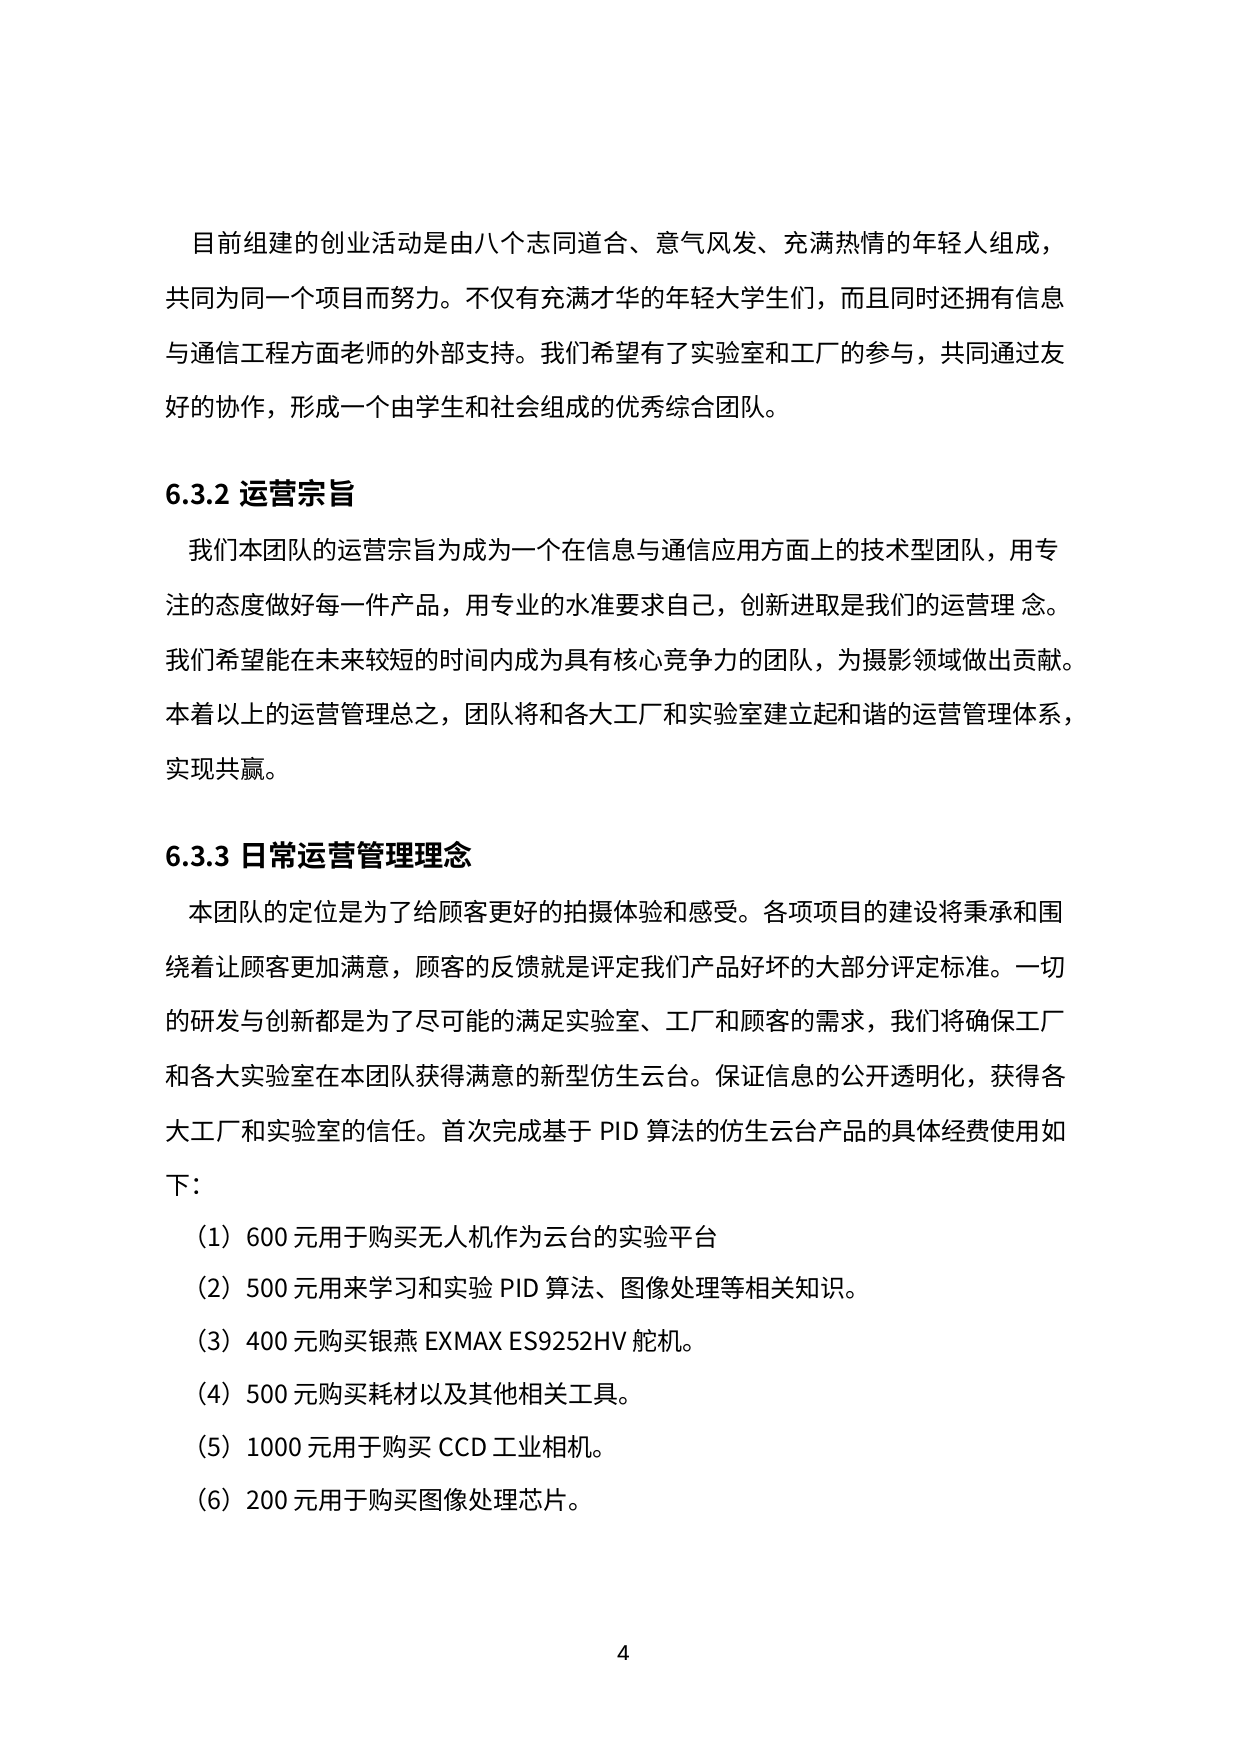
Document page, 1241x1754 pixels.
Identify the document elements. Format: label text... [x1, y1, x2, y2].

text 目前组建的创业活动是由八个志同道合、意气风发、充满热情的年轻人组成， 共同为同一个项目而努力。不仅有充满才华的年轻大学生们，而且同时还拥有信息与通信工程方面老师的外部支持。我们希望有了实验室和工厂的参与，共同通过友好的协作，形成一个由学生和社会组成的优秀综合团队。 [166, 224, 1066, 424]
text （6）200 元用于购买图像处理芯片。 [166, 1480, 1188, 1517]
list 运营宗旨 [165, 470, 1188, 513]
text （4）500 元购买耗材以及其他相关工具。 [166, 1375, 1188, 1411]
text （1）600 元用于购买无人机作为云台的实验平台 [166, 1221, 1188, 1252]
text （2）500 元用来学习和实验 PID 算法、图像处理等相关知识。 [166, 1269, 1188, 1305]
list 日常运营管理理念 [165, 832, 1188, 874]
text 本团队的定位是为了给顾客更好的拍摄体验和感受。各项项目的建设将秉承和围绕着让顾客更加满意，顾客的反馈就是评定我们产品好坏的大部分评定标准。一切的研发与创新都是为了尽可能的满足实验室、工厂和顾客的需求，我们将确保工厂和各大实验室在本团队获得满意的新型仿生云台。保证信息的公开透明化，获得各大工厂和实验室的信任。首次完成基于 PID 算法的仿生云台产品的具体经费使用如下： [166, 892, 1066, 1202]
text （5）1000 元用于购买 CCD 工业相机。 [166, 1428, 1188, 1464]
text 我们本团队的运营宗旨为成为一个在信息与通信应用方面上的技术型团队，用专注的态度做好每一件产品，用专业的水准要求自己，创新进取是我们的运营理 念。我们希望能在未来较短的时间内成为具有核心竞争力的团队，为摄影领域做出贡献。本着以上的运营管理总之，团队将和各大工厂和实验室建立起和谐的运营管理体系，实现共赢。 [166, 531, 1066, 786]
text （3）400 元购买银燕 EXMAX ES9252HV 舵机。 [166, 1322, 1188, 1358]
